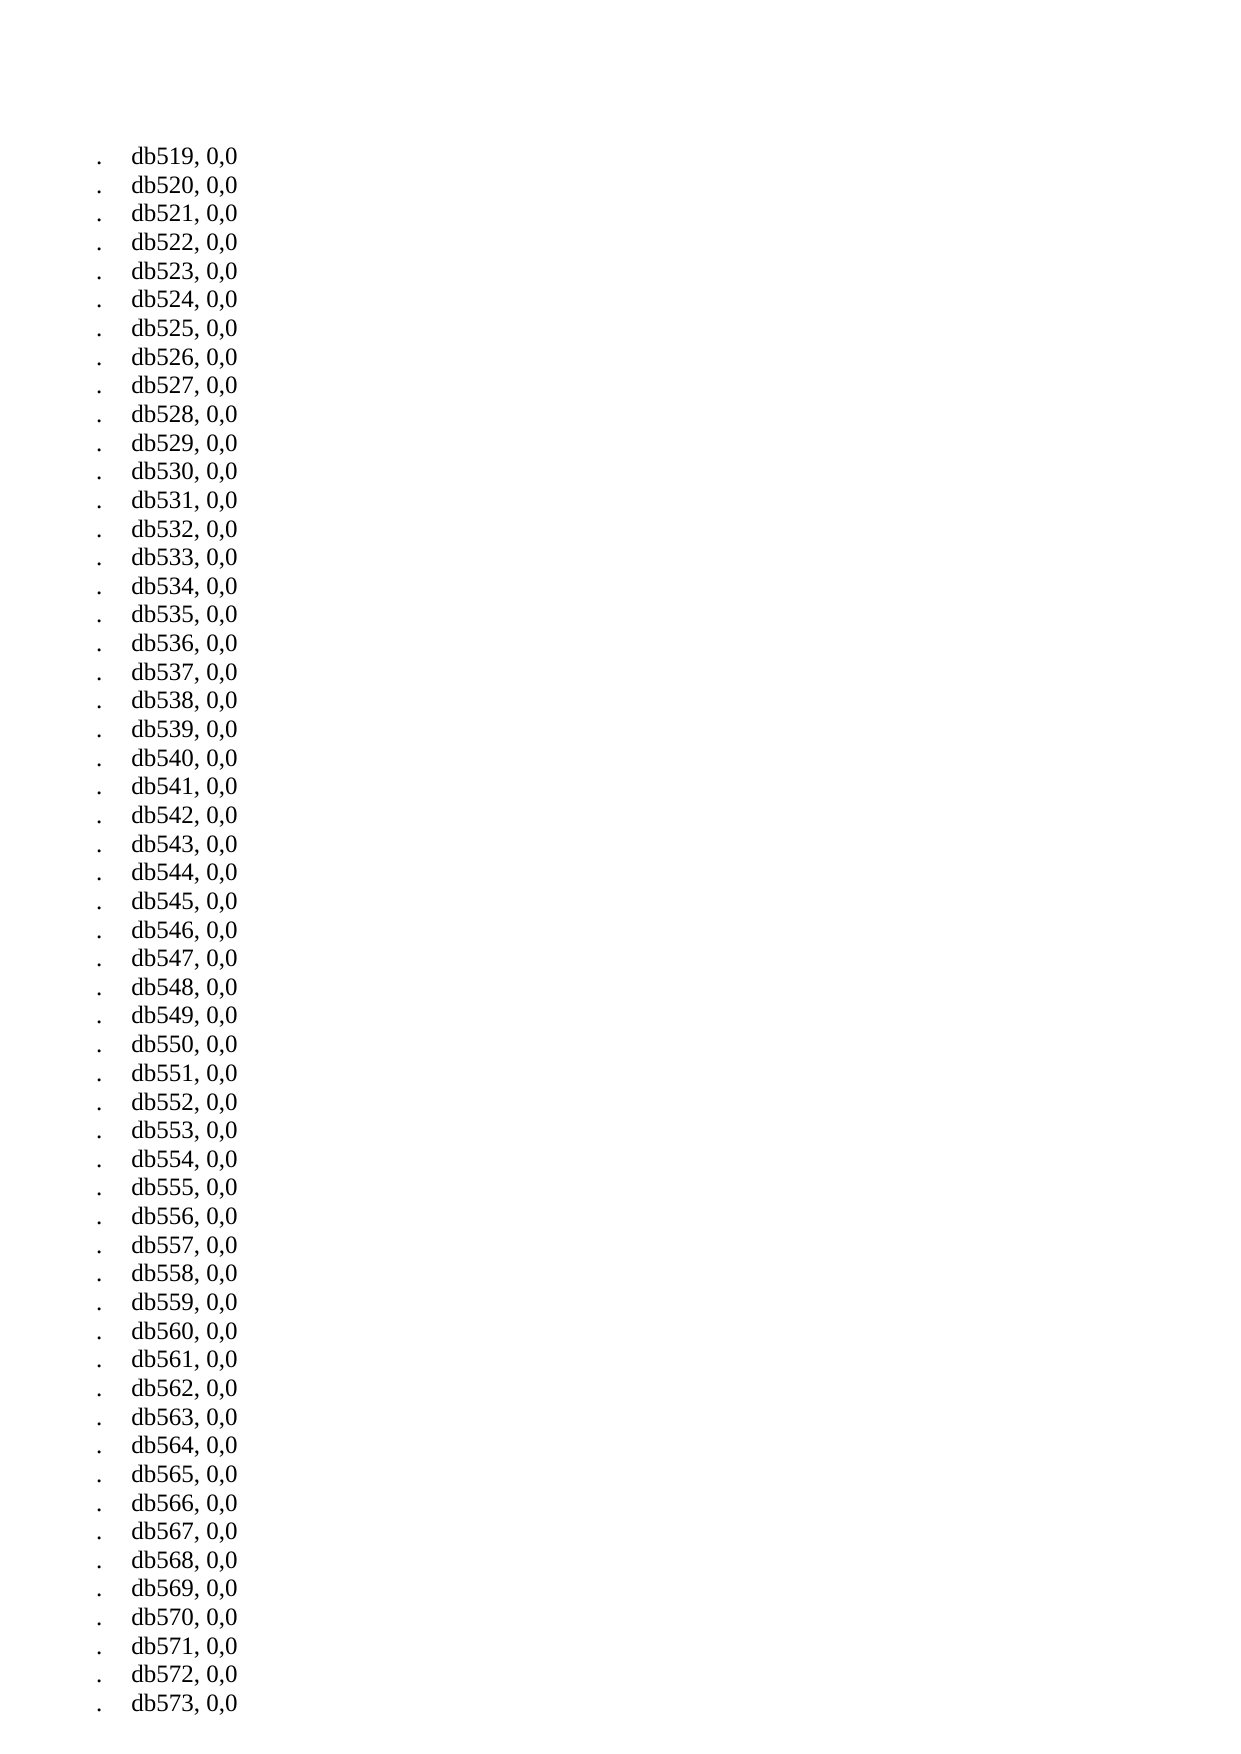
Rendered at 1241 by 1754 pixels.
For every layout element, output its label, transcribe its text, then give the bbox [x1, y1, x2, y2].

text . db548, 0,0 [96, 972, 1236, 1001]
text . db525, 0,0 [96, 313, 1236, 342]
text . db567, 0,0 [96, 1517, 1236, 1545]
text . db542, 0,0 [96, 801, 1236, 829]
text . db559, 0,0 [96, 1287, 1236, 1316]
text . db539, 0,0 [96, 714, 1236, 743]
text . db529, 0,0 [96, 428, 1236, 457]
text . db523, 0,0 [96, 256, 1236, 285]
text . db552, 0,0 [96, 1087, 1236, 1116]
text . db528, 0,0 [96, 399, 1236, 428]
text . db562, 0,0 [96, 1373, 1236, 1402]
text . db524, 0,0 [96, 285, 1236, 313]
text . db571, 0,0 [96, 1631, 1236, 1660]
text . db533, 0,0 [96, 543, 1236, 571]
text . db550, 0,0 [96, 1030, 1236, 1058]
text . db545, 0,0 [96, 886, 1236, 915]
text . db541, 0,0 [96, 772, 1236, 801]
text . db520, 0,0 [96, 170, 1236, 199]
text . db549, 0,0 [96, 1001, 1236, 1030]
text . db565, 0,0 [96, 1459, 1236, 1488]
text . db538, 0,0 [96, 686, 1236, 714]
text . db551, 0,0 [96, 1058, 1236, 1087]
text . db526, 0,0 [96, 342, 1236, 371]
text . db537, 0,0 [96, 657, 1236, 686]
text . db566, 0,0 [96, 1488, 1236, 1517]
text . db543, 0,0 [96, 829, 1236, 858]
text . db553, 0,0 [96, 1116, 1236, 1144]
text . db569, 0,0 [96, 1574, 1236, 1603]
text . db557, 0,0 [96, 1230, 1236, 1259]
text . db564, 0,0 [96, 1431, 1236, 1459]
text . db531, 0,0 [96, 485, 1236, 514]
text . db534, 0,0 [96, 571, 1236, 600]
text . db522, 0,0 [96, 228, 1236, 256]
text . db519, 0,0 [96, 142, 1236, 170]
text . db540, 0,0 [96, 743, 1236, 772]
text . db547, 0,0 [96, 944, 1236, 972]
text . db558, 0,0 [96, 1259, 1236, 1287]
text . db555, 0,0 [96, 1173, 1236, 1202]
text . db572, 0,0 [96, 1660, 1236, 1688]
text . db535, 0,0 [96, 600, 1236, 629]
text . db563, 0,0 [96, 1402, 1236, 1431]
text . db568, 0,0 [96, 1545, 1236, 1574]
text . db556, 0,0 [96, 1202, 1236, 1230]
text . db544, 0,0 [96, 858, 1236, 886]
text . db554, 0,0 [96, 1144, 1236, 1173]
text . db536, 0,0 [96, 629, 1236, 657]
text . db532, 0,0 [96, 514, 1236, 543]
text . db527, 0,0 [96, 371, 1236, 399]
text . db560, 0,0 [96, 1316, 1236, 1345]
text . db530, 0,0 [96, 457, 1236, 485]
text . db573, 0,0 [96, 1688, 1236, 1717]
text . db561, 0,0 [96, 1345, 1236, 1373]
text . db521, 0,0 [96, 199, 1236, 228]
text . db570, 0,0 [96, 1603, 1236, 1631]
text . db546, 0,0 [96, 915, 1236, 944]
